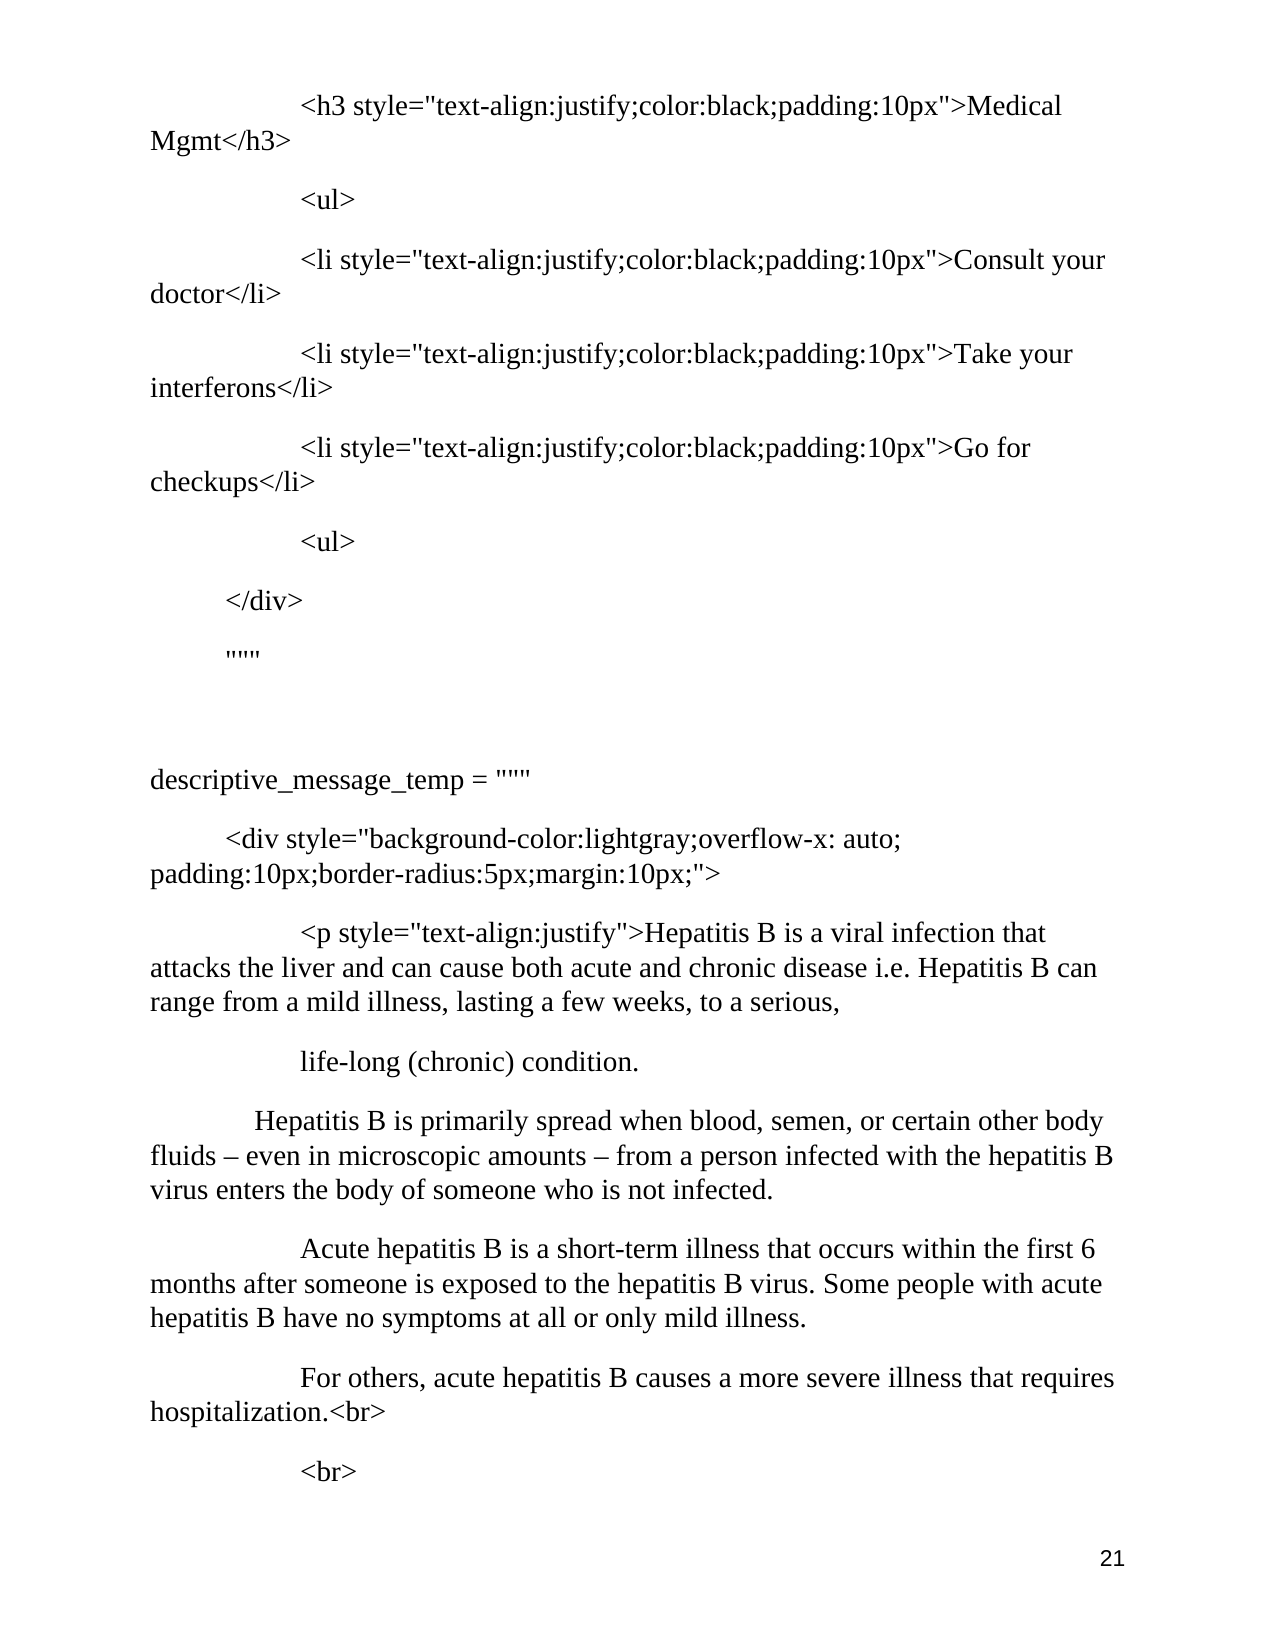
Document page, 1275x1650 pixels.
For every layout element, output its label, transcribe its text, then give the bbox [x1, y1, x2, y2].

text For others, acute hepatitis B causes a more severe illness that requires hospitalization.<br> [150, 1360, 1125, 1428]
text <li style="text-align:justify;color:black;padding:10px">Consult your doctor</li> [150, 242, 1125, 310]
text <ul> [150, 182, 1125, 216]
text <h3 style="text-align:justify;color:black;padding:10px">Medical Mgmt</h3> [150, 88, 1125, 157]
text life-long (chronic) condition. [150, 1044, 1125, 1077]
text <div style="background-color:lightgray;overflow-x: auto; padding:10px;border-radius:5px;margin:10px;"> [150, 821, 1125, 889]
text <p style="text-align:justify">Hepatitis B is a viral infection that attacks the liver and can cause both acute and chronic disease i.e. Hepatitis B can range from a mild illness, lasting a few weeks, to a serious, [150, 915, 1125, 1018]
text </div> [150, 583, 1125, 617]
text Hepatitis B is primarily spread when blood, semen, or certain other body fluids – even in microscopic amounts – from a person infected with the hepatitis B virus enters the body of someone who is not infected. [150, 1103, 1125, 1206]
text """ [150, 643, 1125, 676]
text <li style="text-align:justify;color:black;padding:10px">Take your interferons</li> [150, 336, 1125, 404]
text <ul> [150, 524, 1125, 557]
text descriptive_message_temp = """ [150, 762, 1125, 795]
text Acute hepatitis B is a short-term illness that occurs within the first 6 months after someone is exposed to the hepatitis B virus. Some people with acute hepatitis B have no symptoms at all or only mild illness. [150, 1232, 1125, 1334]
text <br> [150, 1454, 1125, 1487]
text <li style="text-align:justify;color:black;padding:10px">Go for checkups</li> [150, 430, 1125, 498]
